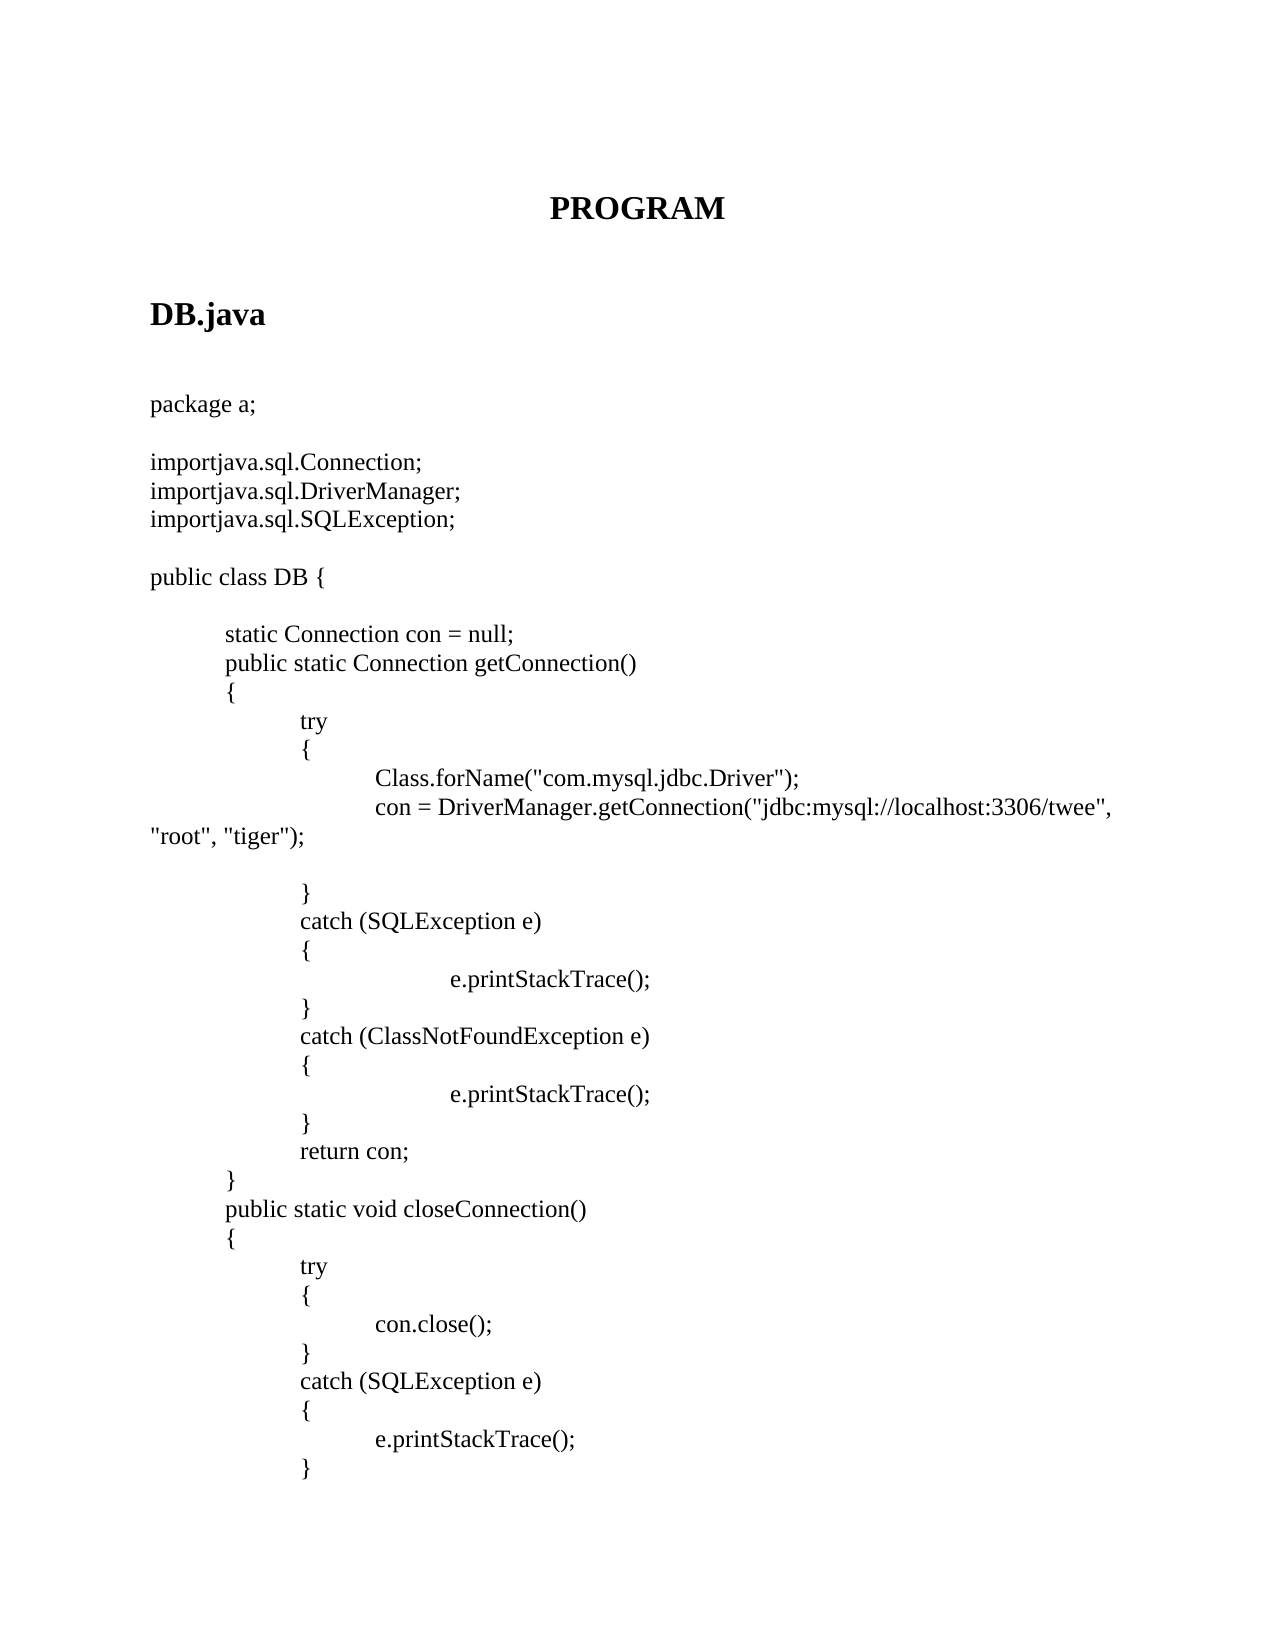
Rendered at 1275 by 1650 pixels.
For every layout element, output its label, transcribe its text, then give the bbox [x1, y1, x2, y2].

text public static void closeConnection() [150, 1194, 1125, 1223]
text } [150, 1165, 1125, 1194]
text e.printStackTrace(); [150, 964, 1125, 993]
text { [150, 1223, 1125, 1251]
text PROGRAM [150, 188, 1125, 227]
text package a; [150, 389, 1125, 418]
text importjava.sql.Connection; [150, 447, 1125, 476]
text } [150, 1453, 1125, 1481]
text Class.forName("com.mysql.jdbc.Driver"); [150, 763, 1125, 792]
text { [150, 677, 1125, 706]
text } [150, 1338, 1125, 1366]
text DB.java [150, 294, 1125, 332]
text importjava.sql.DriverManager; [150, 476, 1125, 504]
text } [150, 1108, 1125, 1136]
text importjava.sql.SQLException; [150, 504, 1125, 533]
text try [150, 1251, 1125, 1280]
text { [150, 734, 1125, 763]
text catch (SQLException e) [150, 1366, 1125, 1395]
text e.printStackTrace(); [150, 1079, 1125, 1108]
text static Connection con = null; [150, 619, 1125, 648]
text con.close(); [150, 1309, 1125, 1338]
text { [150, 1395, 1125, 1424]
text catch (SQLException e) [150, 906, 1125, 935]
text } [150, 993, 1125, 1021]
text con = DriverManager.getConnection("jdbc:mysql://localhost:3306/twee", "root", "tiger"); [150, 792, 1125, 849]
text { [150, 1050, 1125, 1079]
text public class DB { [150, 562, 1125, 591]
text catch (ClassNotFoundException e) [150, 1021, 1125, 1050]
text } [150, 878, 1125, 906]
text public static Connection getConnection() [150, 648, 1125, 677]
text { [150, 1280, 1125, 1309]
text try [150, 706, 1125, 734]
text return con; [150, 1136, 1125, 1165]
text e.printStackTrace(); [150, 1424, 1125, 1453]
text { [150, 935, 1125, 964]
